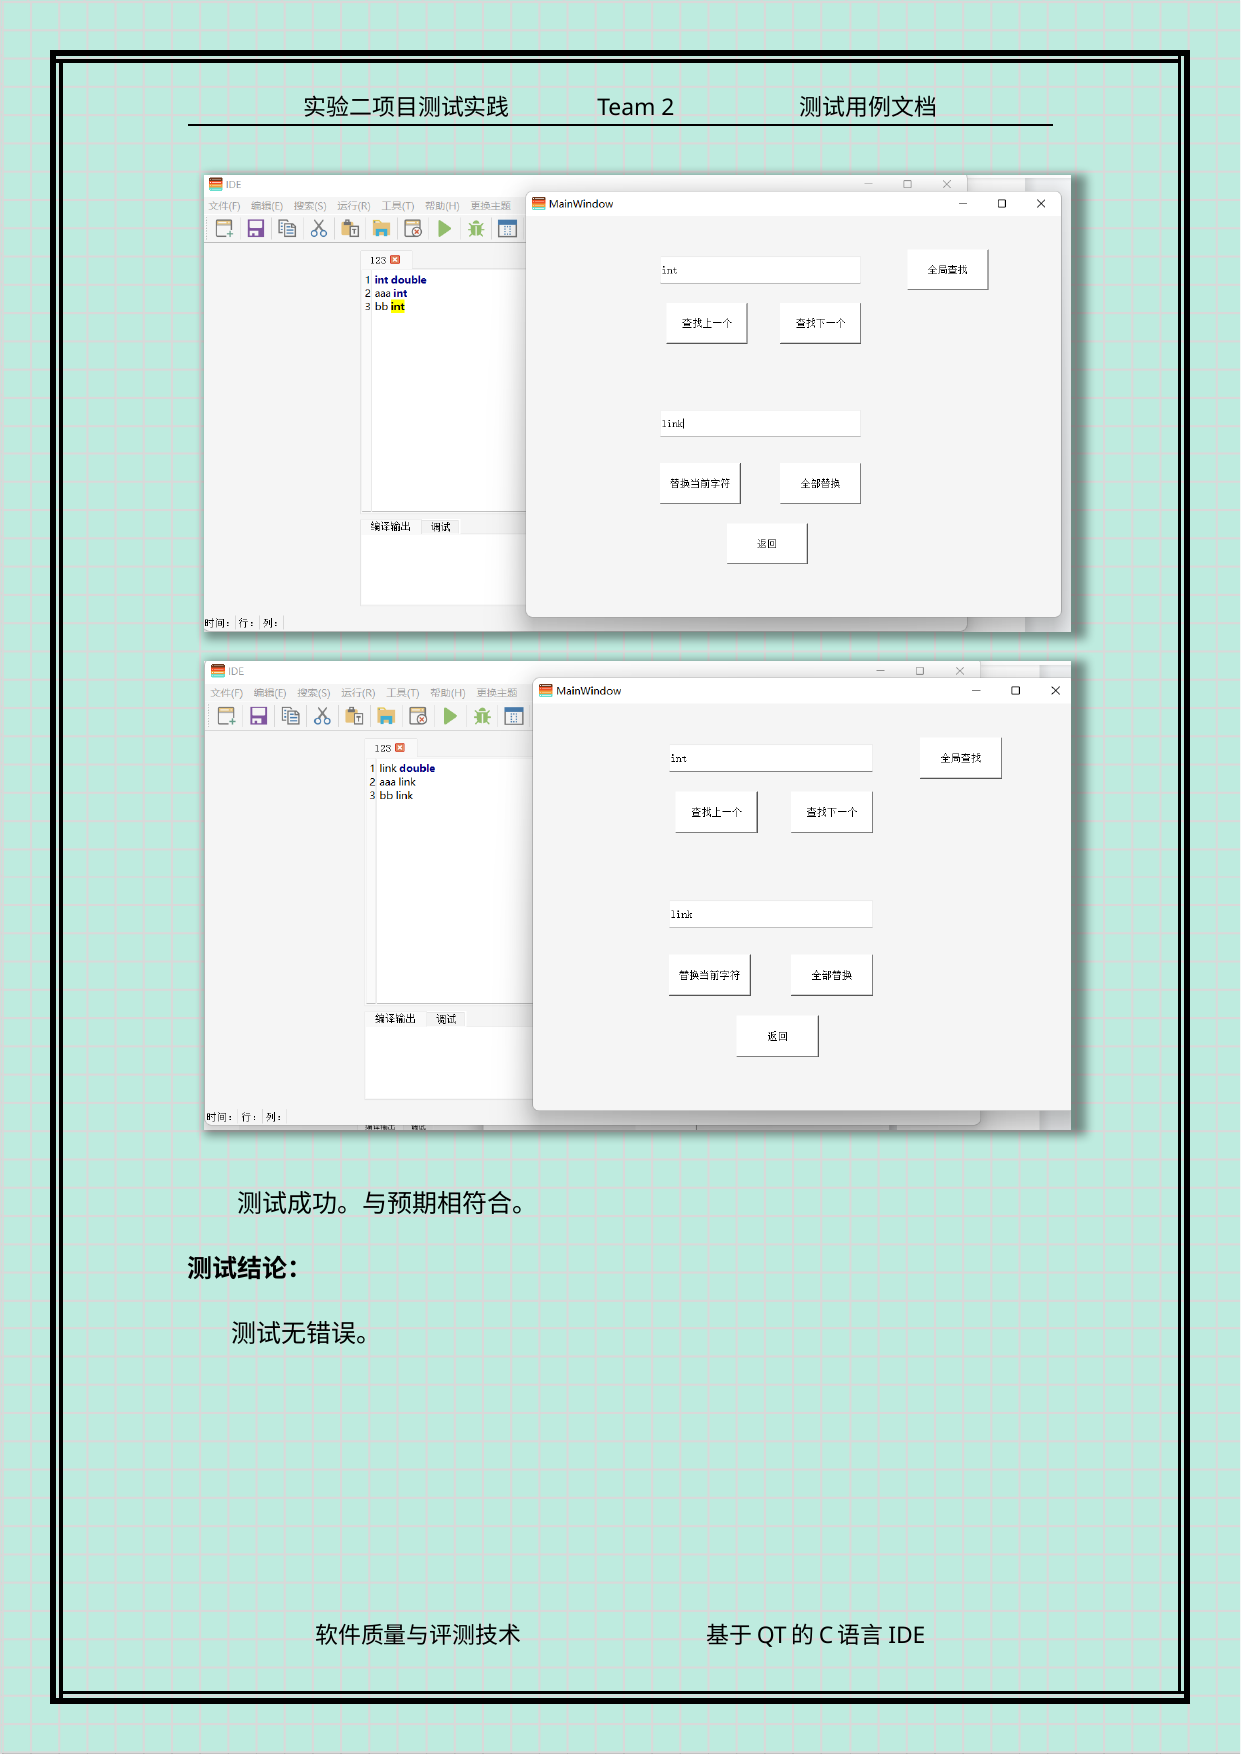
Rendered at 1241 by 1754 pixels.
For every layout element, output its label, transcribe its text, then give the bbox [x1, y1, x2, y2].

text 测试结论： [187, 1234, 1053, 1299]
text 测试成功。与预期相符合。 [187, 1169, 1053, 1234]
picture [0, 0, 1241, 1754]
text 测试无错误。 [187, 1299, 1053, 1364]
